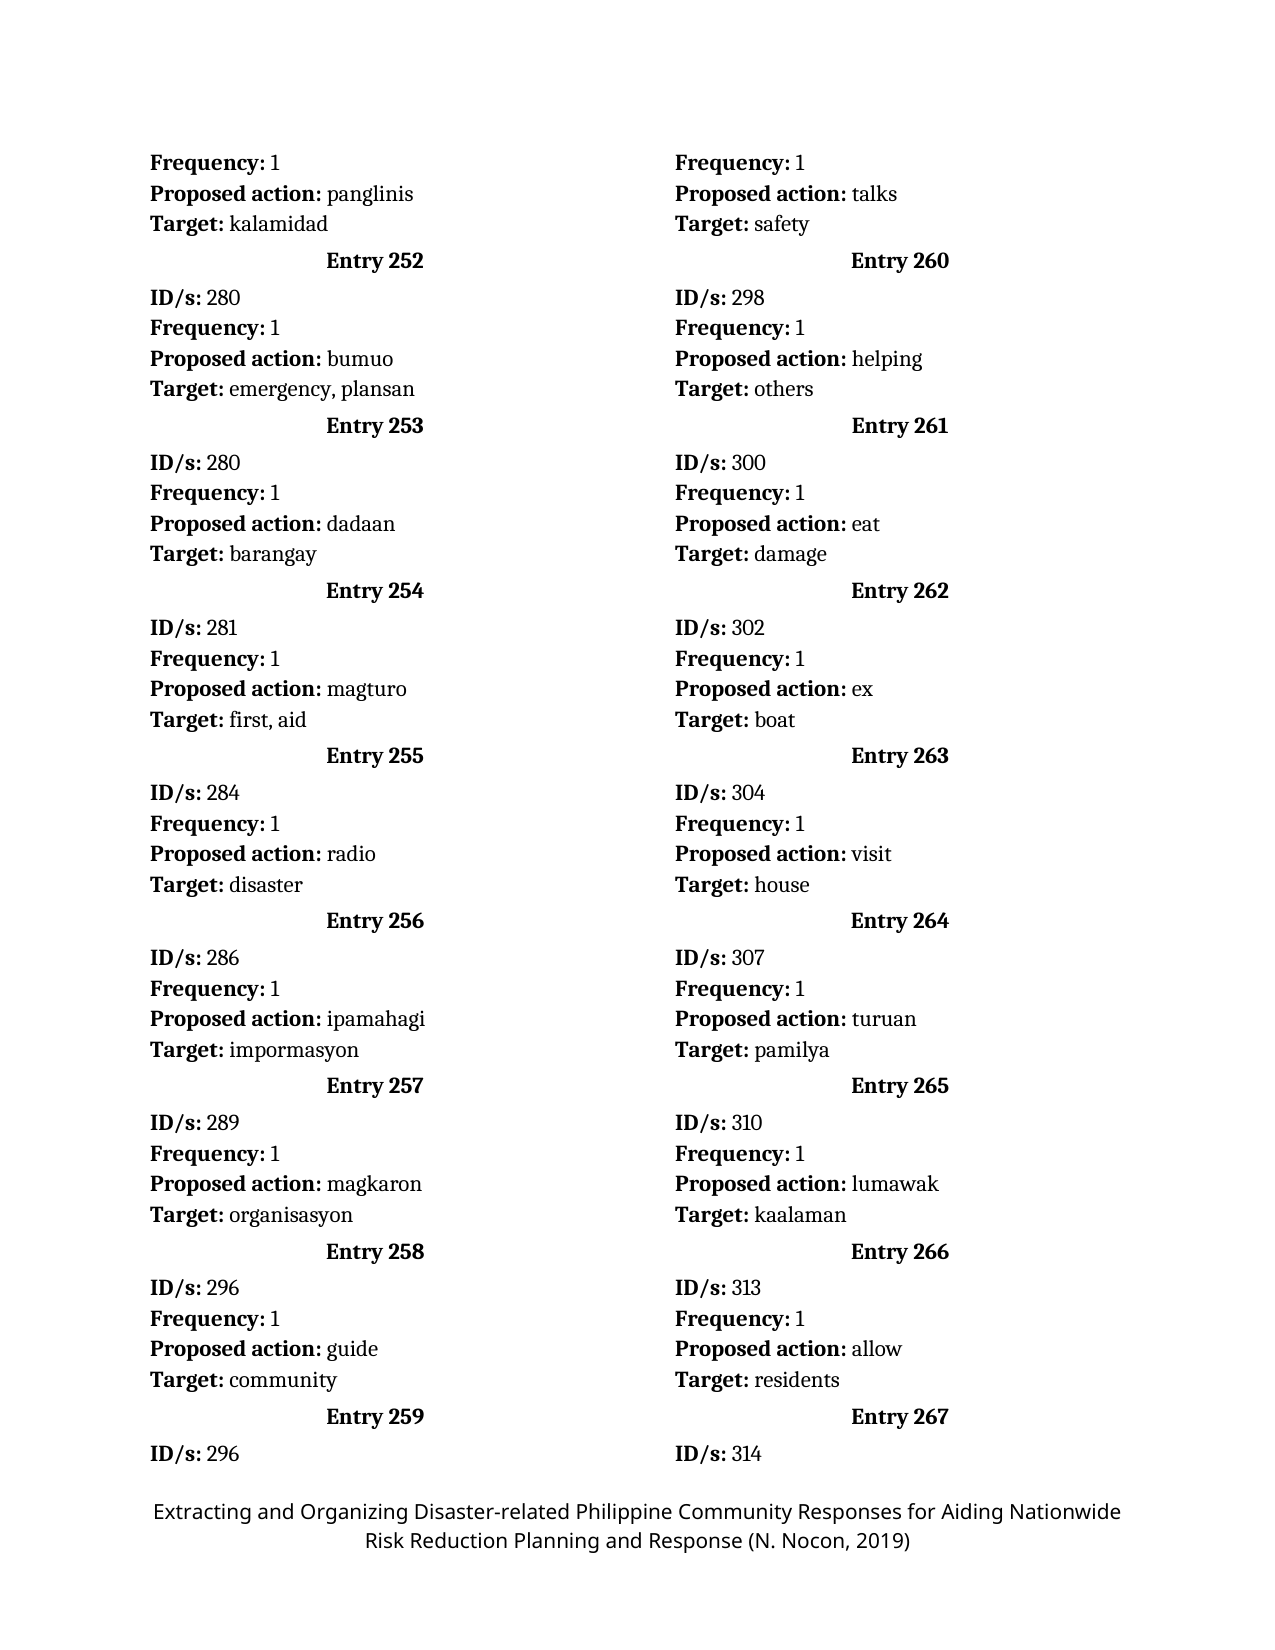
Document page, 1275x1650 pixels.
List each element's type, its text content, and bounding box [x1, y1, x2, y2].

text Frequency: 1 [675, 315, 1125, 341]
text ID/s: 281 [150, 615, 600, 641]
text ID/s: 296 [150, 1275, 600, 1302]
text ID/s: 280 [150, 450, 600, 476]
text Entry 252 [150, 248, 600, 274]
text Target: emergency, plansan [150, 376, 600, 402]
text Proposed action: magkaron [150, 1171, 600, 1197]
text ID/s: 314 [675, 1440, 1125, 1467]
text Frequency: 1 [675, 1306, 1125, 1332]
text ID/s: 280 [150, 284, 600, 311]
text Proposed action: turuan [675, 1006, 1125, 1032]
text Target: disaster [150, 871, 600, 898]
text Entry 265 [675, 1073, 1125, 1100]
text Target: impormasyon [150, 1037, 600, 1063]
text ID/s: 307 [675, 945, 1125, 971]
text Proposed action: panglinis [150, 181, 600, 207]
text ID/s: 289 [150, 1110, 600, 1136]
text Target: safety [675, 211, 1125, 237]
text ID/s: 286 [150, 945, 600, 971]
text Frequency: 1 [675, 976, 1125, 1002]
text Entry 259 [150, 1403, 600, 1430]
text Target: first, aid [150, 706, 600, 733]
text Proposed action: dadaan [150, 511, 600, 537]
text Target: community [150, 1367, 600, 1393]
text Frequency: 1 [150, 645, 600, 672]
text Proposed action: talks [675, 181, 1125, 207]
text Entry 264 [675, 908, 1125, 934]
text Entry 254 [150, 578, 600, 604]
text Proposed action: guide [150, 1336, 600, 1363]
text Entry 262 [675, 578, 1125, 604]
text Frequency: 1 [675, 150, 1125, 176]
text Proposed action: bumuo [150, 346, 600, 372]
text Target: boat [675, 706, 1125, 733]
text Frequency: 1 [675, 1141, 1125, 1167]
text ID/s: 296 [150, 1440, 600, 1467]
text Entry 266 [675, 1238, 1125, 1265]
text Proposed action: visit [675, 841, 1125, 867]
text Entry 253 [150, 413, 600, 439]
text Target: house [675, 871, 1125, 898]
text Frequency: 1 [150, 1306, 600, 1332]
text Proposed action: allow [675, 1336, 1125, 1363]
text Proposed action: ex [675, 676, 1125, 702]
text ID/s: 302 [675, 615, 1125, 641]
text Entry 261 [675, 413, 1125, 439]
text Target: residents [675, 1367, 1125, 1393]
text Frequency: 1 [675, 480, 1125, 507]
text Target: damage [675, 541, 1125, 568]
text Target: kaalaman [675, 1202, 1125, 1228]
text ID/s: 284 [150, 780, 600, 806]
text Entry 267 [675, 1403, 1125, 1430]
text Frequency: 1 [675, 645, 1125, 672]
text Frequency: 1 [150, 1141, 600, 1167]
text ID/s: 304 [675, 780, 1125, 806]
text Entry 263 [675, 743, 1125, 769]
text Entry 260 [675, 248, 1125, 274]
text ID/s: 313 [675, 1275, 1125, 1302]
text Target: organisasyon [150, 1202, 600, 1228]
text ID/s: 300 [675, 450, 1125, 476]
text Entry 256 [150, 908, 600, 934]
text Frequency: 1 [150, 976, 600, 1002]
text Frequency: 1 [150, 315, 600, 341]
text Target: pamilya [675, 1037, 1125, 1063]
text Frequency: 1 [150, 150, 600, 176]
text ID/s: 310 [675, 1110, 1125, 1136]
text Entry 258 [150, 1238, 600, 1265]
text Frequency: 1 [150, 480, 600, 507]
text Entry 257 [150, 1073, 600, 1100]
text Frequency: 1 [150, 810, 600, 837]
text Proposed action: helping [675, 346, 1125, 372]
text Frequency: 1 [675, 810, 1125, 837]
text Entry 255 [150, 743, 600, 769]
text Target: barangay [150, 541, 600, 568]
text Proposed action: eat [675, 511, 1125, 537]
text Target: kalamidad [150, 211, 600, 237]
text Proposed action: lumawak [675, 1171, 1125, 1197]
text Proposed action: ipamahagi [150, 1006, 600, 1032]
text ID/s: 298 [675, 284, 1125, 311]
text Target: others [675, 376, 1125, 402]
text Proposed action: magturo [150, 676, 600, 702]
text Proposed action: radio [150, 841, 600, 867]
